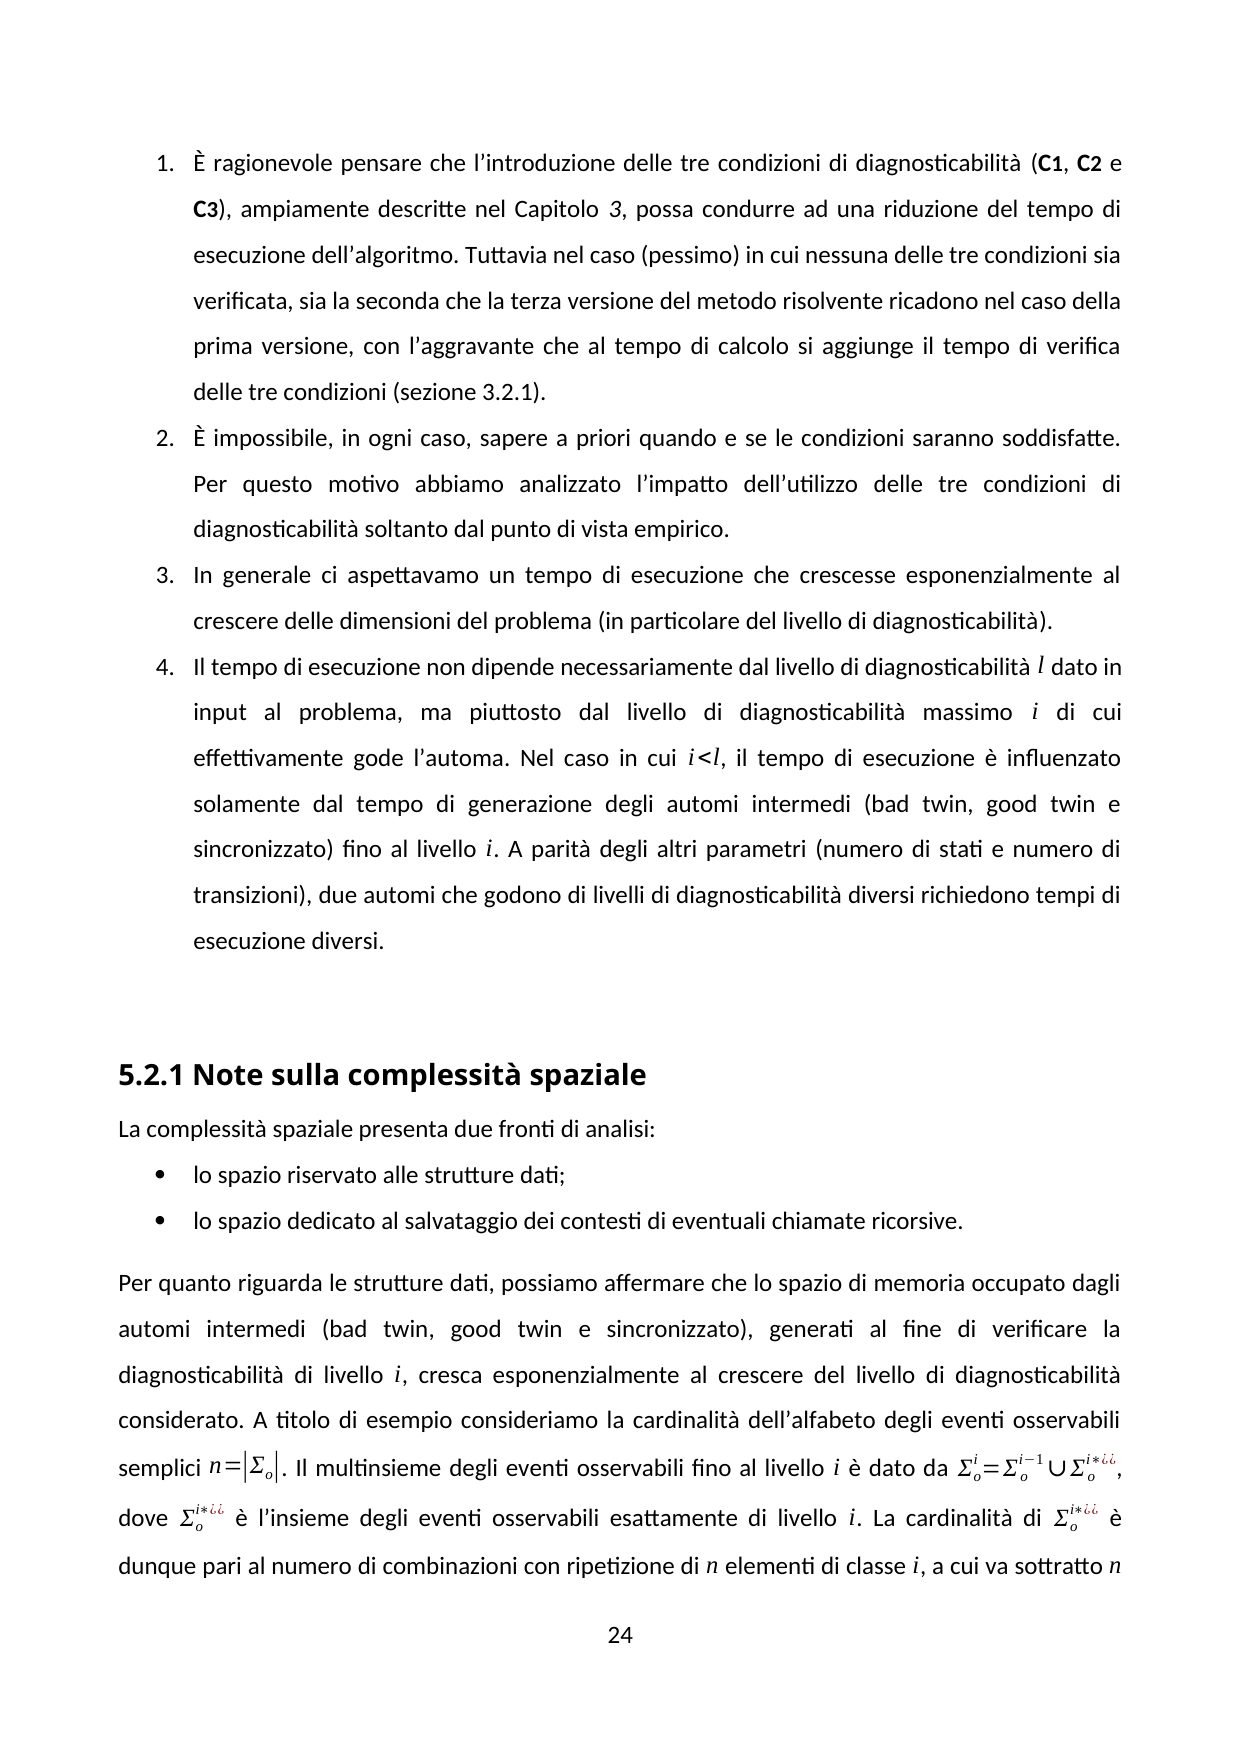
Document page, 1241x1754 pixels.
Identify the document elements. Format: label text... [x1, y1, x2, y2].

list Il tempo di esecuzione non dipende necessariamente dal livello di diagnosticabilità dato in input al problema, ma piuttosto dal livello di diagnosticabilità massimo di cui effettivamente gode l’automa. Nel caso in cui , il tempo di esecuzione è influenzato solamente dal tempo di generazione degli automi intermedi (bad twin, good twin e sincronizzato) fino al livello . A parità degli altri parametri (numero di stati e numero di transizioni), due automi che godono di livelli di diagnosticabilità diversi richiedono tempi di esecuzione diversi. [156, 651, 1122, 956]
text La complessità spaziale presenta due fronti di analisi: [118, 1113, 1122, 1144]
list In generale ci aspettavamo un tempo di esecuzione che crescesse esponenzialmente al crescere delle dimensioni del problema (in particolare del livello di diagnosticabilità). [156, 559, 1122, 635]
subtitle 5.2.1 Note sulla complessità spaziale [118, 1054, 1122, 1094]
list È impossibile, in ogni caso, sapere a priori quando e se le condizioni saranno soddisfatte. Per questo motivo abbiamo analizzato l’impatto dell’utilizzo delle tre condizioni di diagnosticabilità soltanto dal punto di vista empirico. [156, 422, 1122, 544]
list È ragionevole pensare che l’introduzione delle tre condizioni di diagnosticabilità (C1, C2 e C3), ampiamente descritte nel Capitolo 3, possa condurre ad una riduzione del tempo di esecuzione dell’algoritmo. Tuttavia nel caso (pessimo) in cui nessuna delle tre condizioni sia verificata, sia la seconda che la terza versione del metodo risolvente ricadono nel caso della prima versione, con l’aggravante che al tempo di calcolo si aggiunge il tempo di verifica delle tre condizioni (sezione 3.2.1). [156, 148, 1122, 407]
list lo spazio riservato alle strutture dati; [156, 1159, 1122, 1190]
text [118, 1267, 1122, 1581]
list lo spazio dedicato al salvataggio dei contesti di eventuali chiamate ricorsive. [156, 1205, 1122, 1235]
